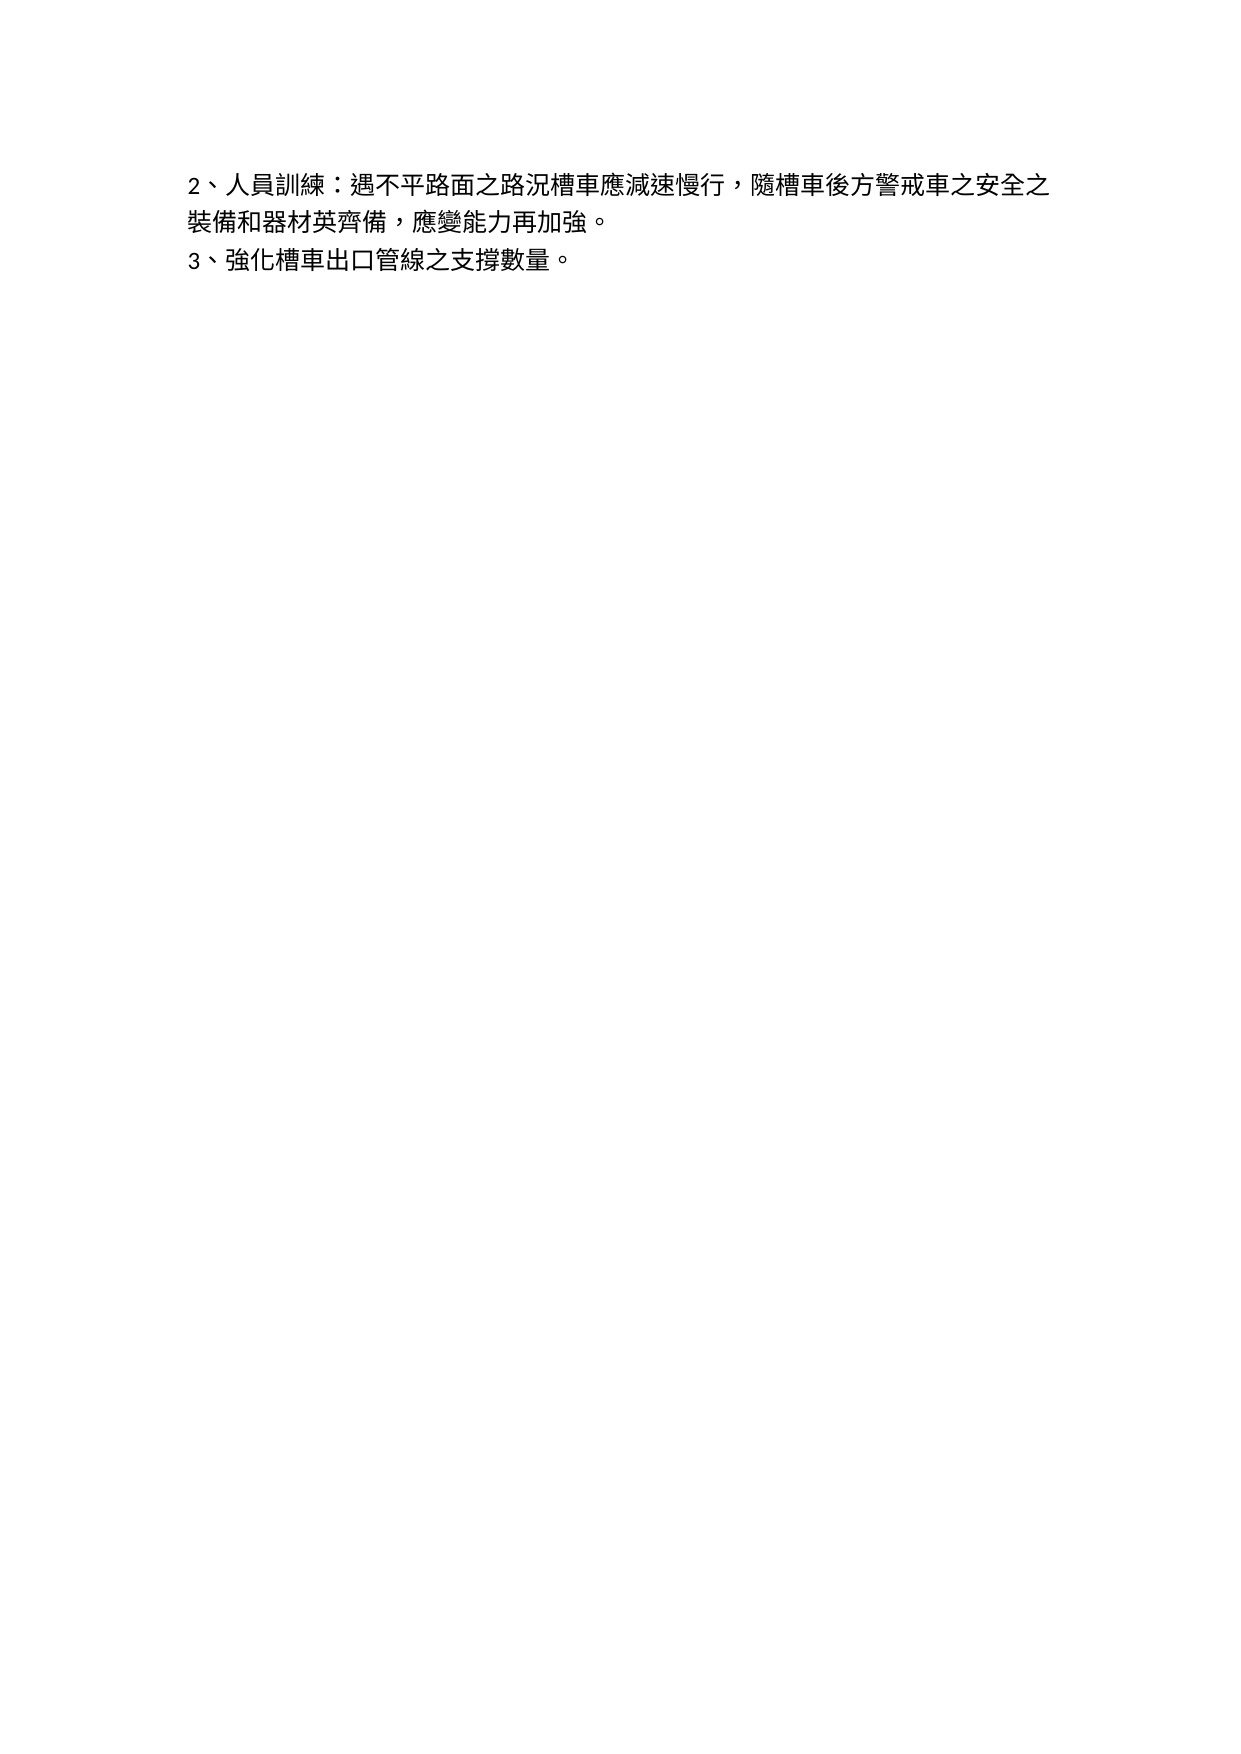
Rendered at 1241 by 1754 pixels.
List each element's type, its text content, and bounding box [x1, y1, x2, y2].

text 3、強化槽車出口管線之支撐數量。 [187, 239, 1053, 277]
text 2、人員訓練：遇不平路面之路況槽車應減速慢行，隨槽車後方警戒車之安全之裝備和器材英齊備，應變能力再加強。 [187, 164, 1053, 239]
